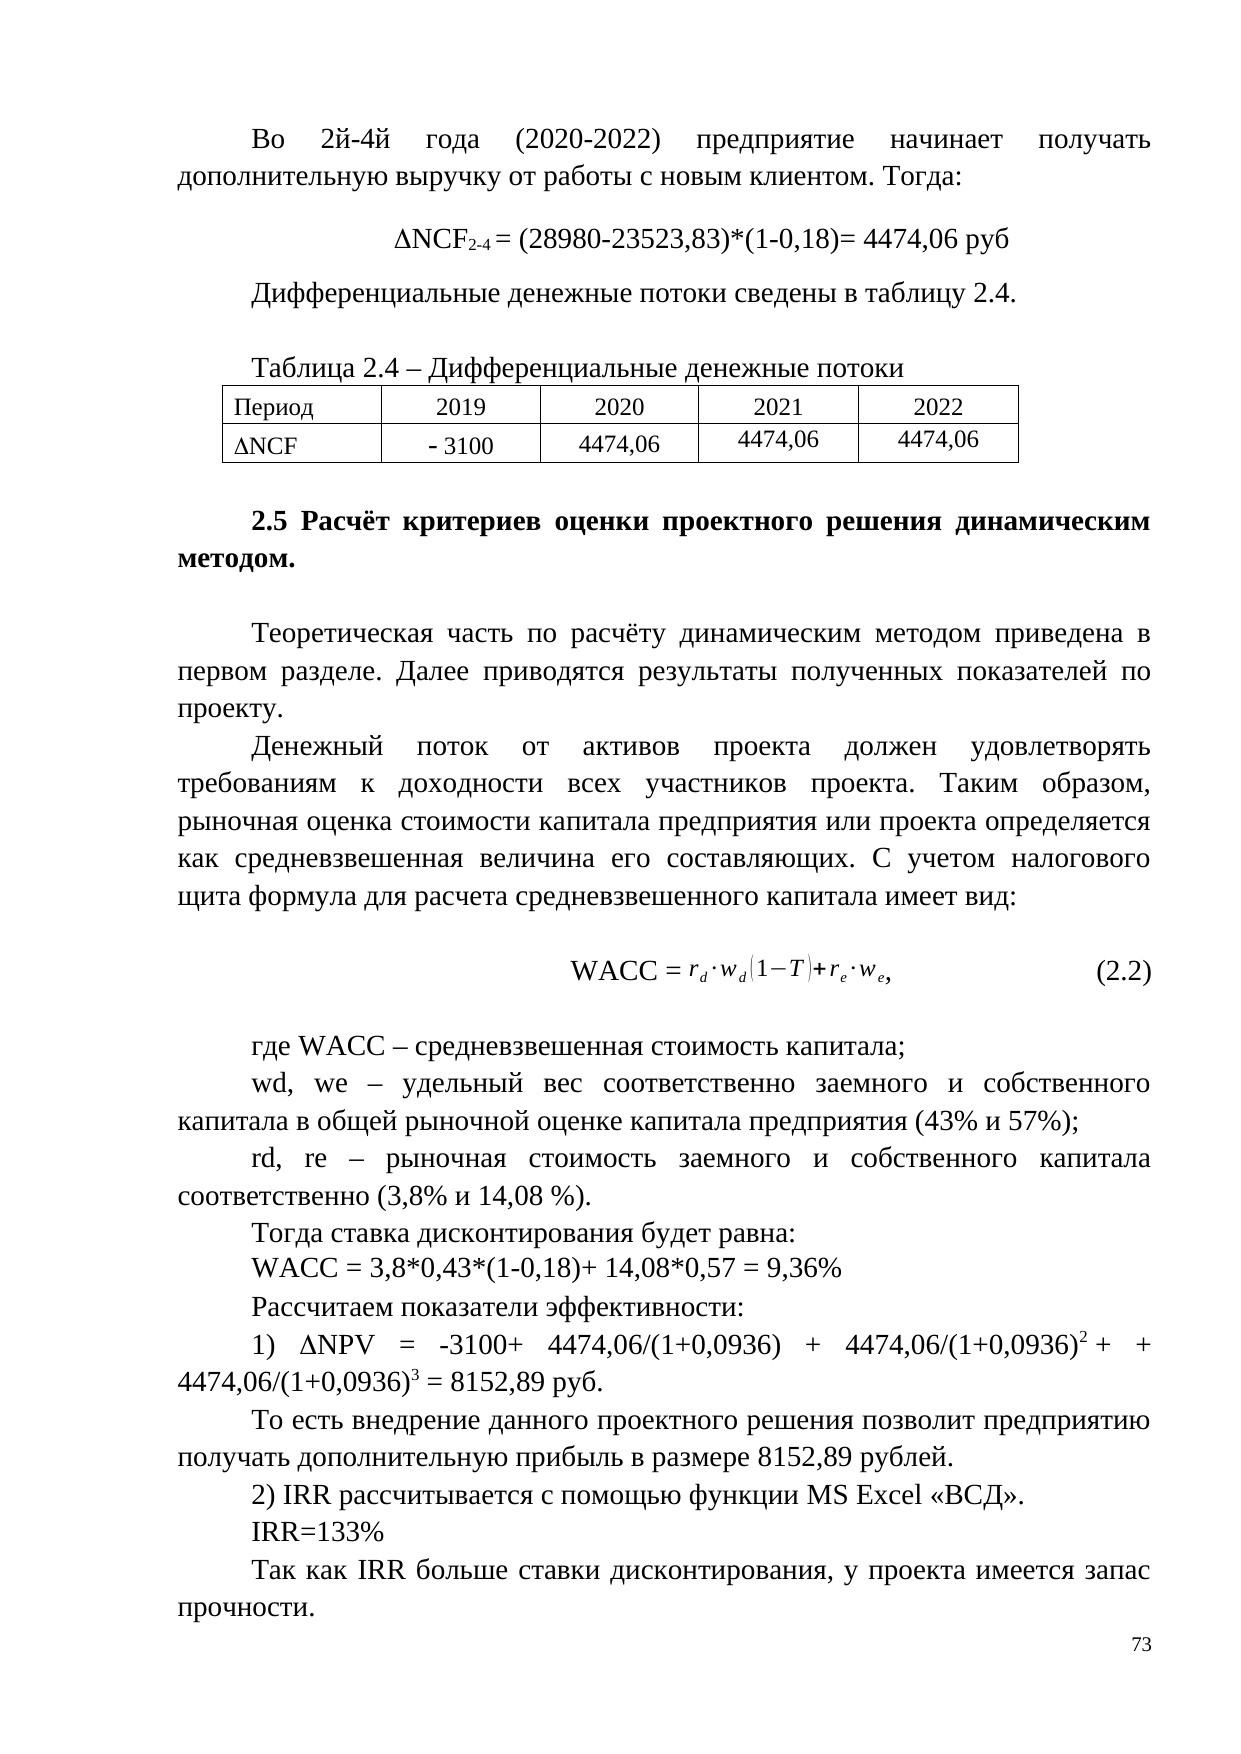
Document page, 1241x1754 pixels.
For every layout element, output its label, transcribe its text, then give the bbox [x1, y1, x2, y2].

text То есть внедрение данного проектного решения позволит предприятию получать дополнительную прибыль в размере 8152,89 рублей. [177, 1399, 1152, 1474]
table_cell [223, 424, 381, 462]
text NCF2-4 = (28980-23523,83)*(1-0,18)= 4474,06 руб [177, 218, 1152, 256]
text Во 2й-4й года (2020-2022) предприятие начинает получать дополнительную выручку от работы с новым клиентом. Тогда: [177, 118, 1152, 193]
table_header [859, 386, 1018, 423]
text WACC = 3,8*0,43*(1-0,18)+ 14,08*0,57 = 9,36% [177, 1250, 1152, 1284]
list 2.5 Расчёт критериев оценки проектного решения динамическим методом. [177, 500, 1152, 575]
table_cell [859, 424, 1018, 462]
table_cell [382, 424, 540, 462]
text Денежный поток от активов проекта должен удовлетворять требованиям к доходности всех участников проекта. Таким образом, рыночная оценка стоимости капитала предприятия или проекта определяется как средневзвешенная величина его составляющих. С учетом налогового щита формула для расчета средневзвешенного капитала имеет вид: [177, 725, 1152, 913]
text Таблица 2.4 – Дифференциальные денежные потоки [177, 347, 1152, 385]
text Дифференциальные денежные потоки сведены в таблицу 2.4. [177, 272, 1152, 310]
text rd, rе – рыночная стоимость заемного и собственного капитала соответственно (3,8% и 14,08 %). [177, 1138, 1152, 1213]
text WACC = , (2.2) [177, 950, 1152, 988]
text Теоретическая часть по расчёту динамическим методом приведена в первом разделе. Далее приводятся результаты полученных показателей по проекту. [177, 613, 1152, 725]
text Рассчитаем показатели эффективности: [177, 1287, 1152, 1324]
text где WACC – средневзвешенная стоимость капитала; [177, 1025, 1152, 1063]
text 1) NPV = -3100+ 4474,06/(1+0,0936) + 4474,06/(1+0,0936)2 + + 4474,06/(1+0,0936)3 = 8152,89 руб. [177, 1324, 1152, 1399]
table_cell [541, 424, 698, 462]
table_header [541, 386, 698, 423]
text Так как IRR больше ставки дисконтирования, у проекта имеется запас прочности. [177, 1549, 1152, 1624]
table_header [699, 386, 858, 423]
text wd, wе – удельный вес соответственно заемного и собственного капитала в общей рыночной оценке капитала предприятия (43% и 57%); [177, 1063, 1152, 1138]
text IRR=133% [177, 1512, 1152, 1549]
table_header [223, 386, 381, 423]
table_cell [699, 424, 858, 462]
text 2) IRR рассчитывается с помощью функции MS Excel «ВСД». [177, 1474, 1152, 1512]
text Тогда ставка дисконтирования будет равна: [177, 1213, 1152, 1250]
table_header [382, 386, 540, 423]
